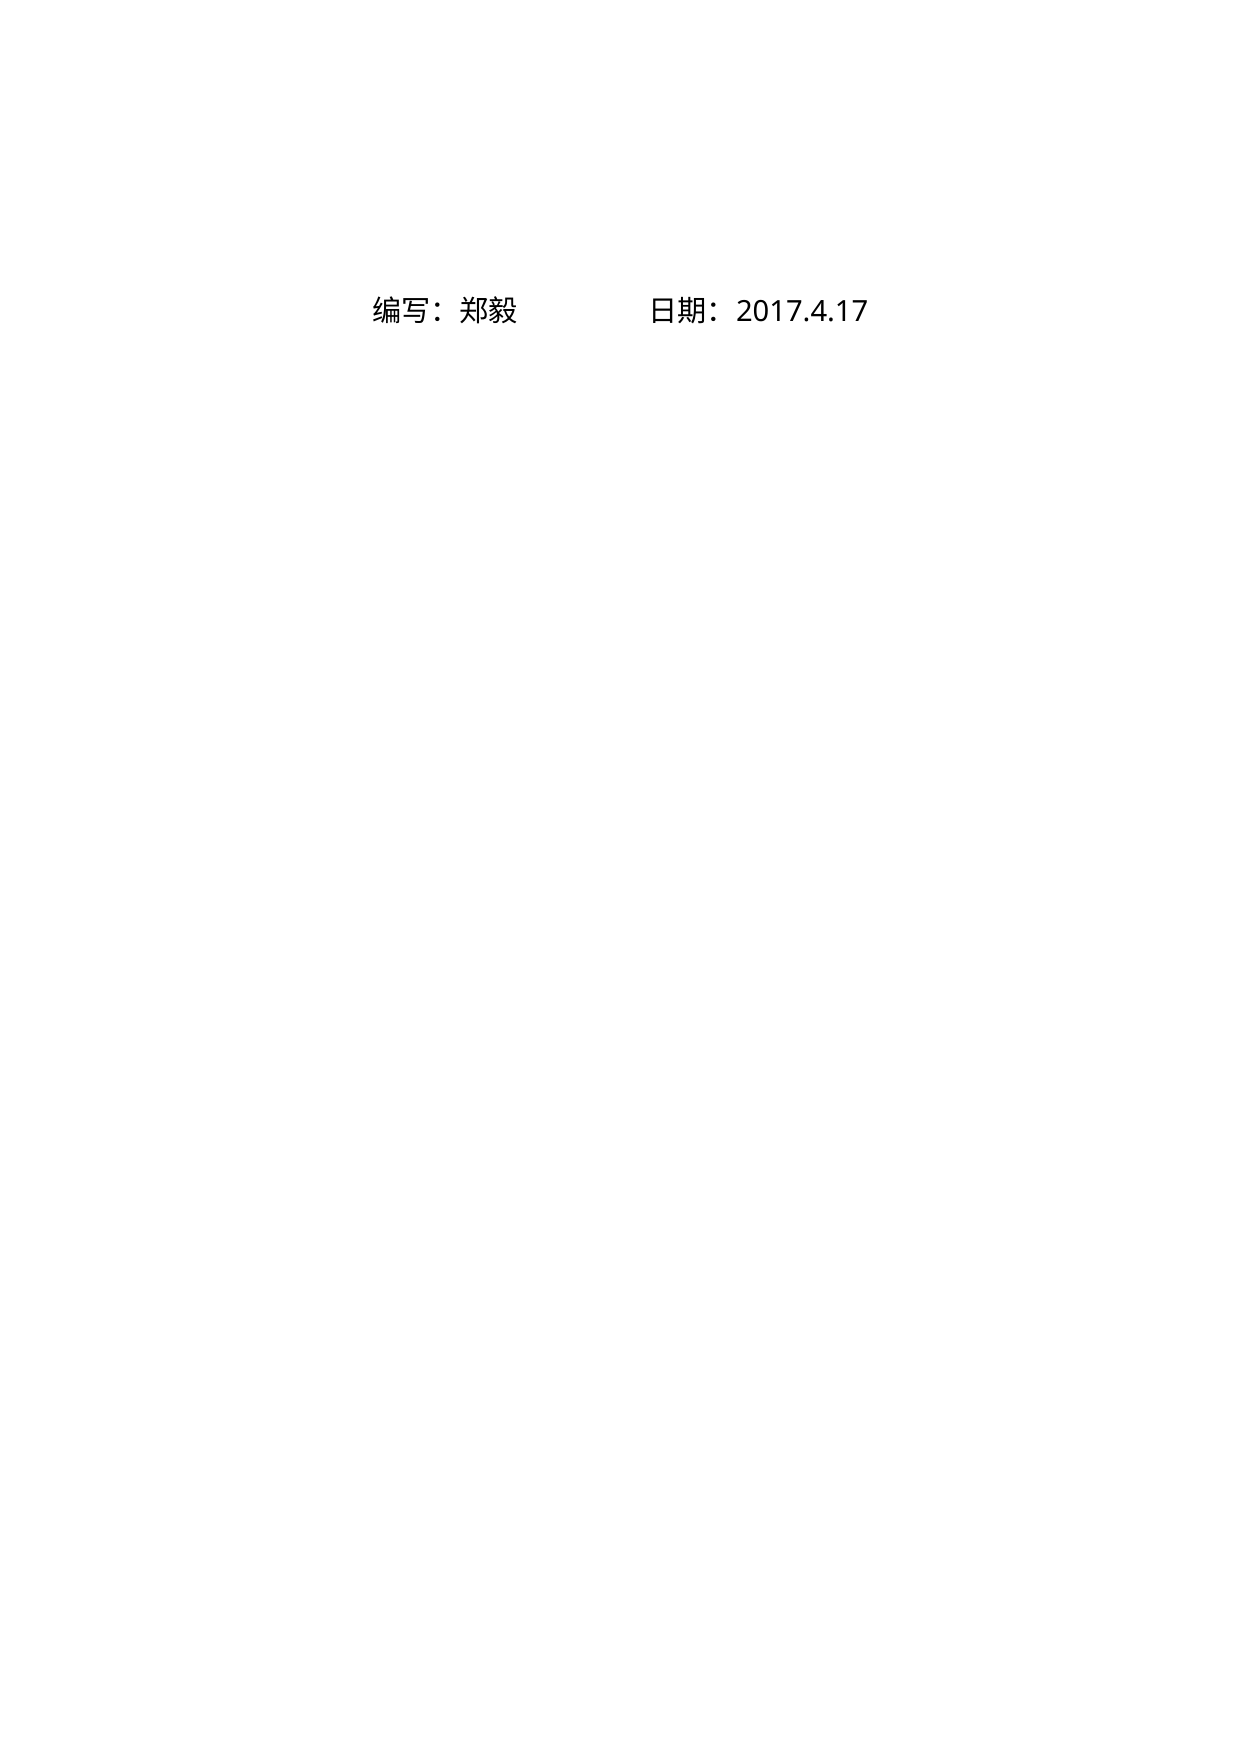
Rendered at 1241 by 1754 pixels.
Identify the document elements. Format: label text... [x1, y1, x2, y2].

text 编写：郑毅 日期：2017.4.17 [187, 276, 1053, 341]
